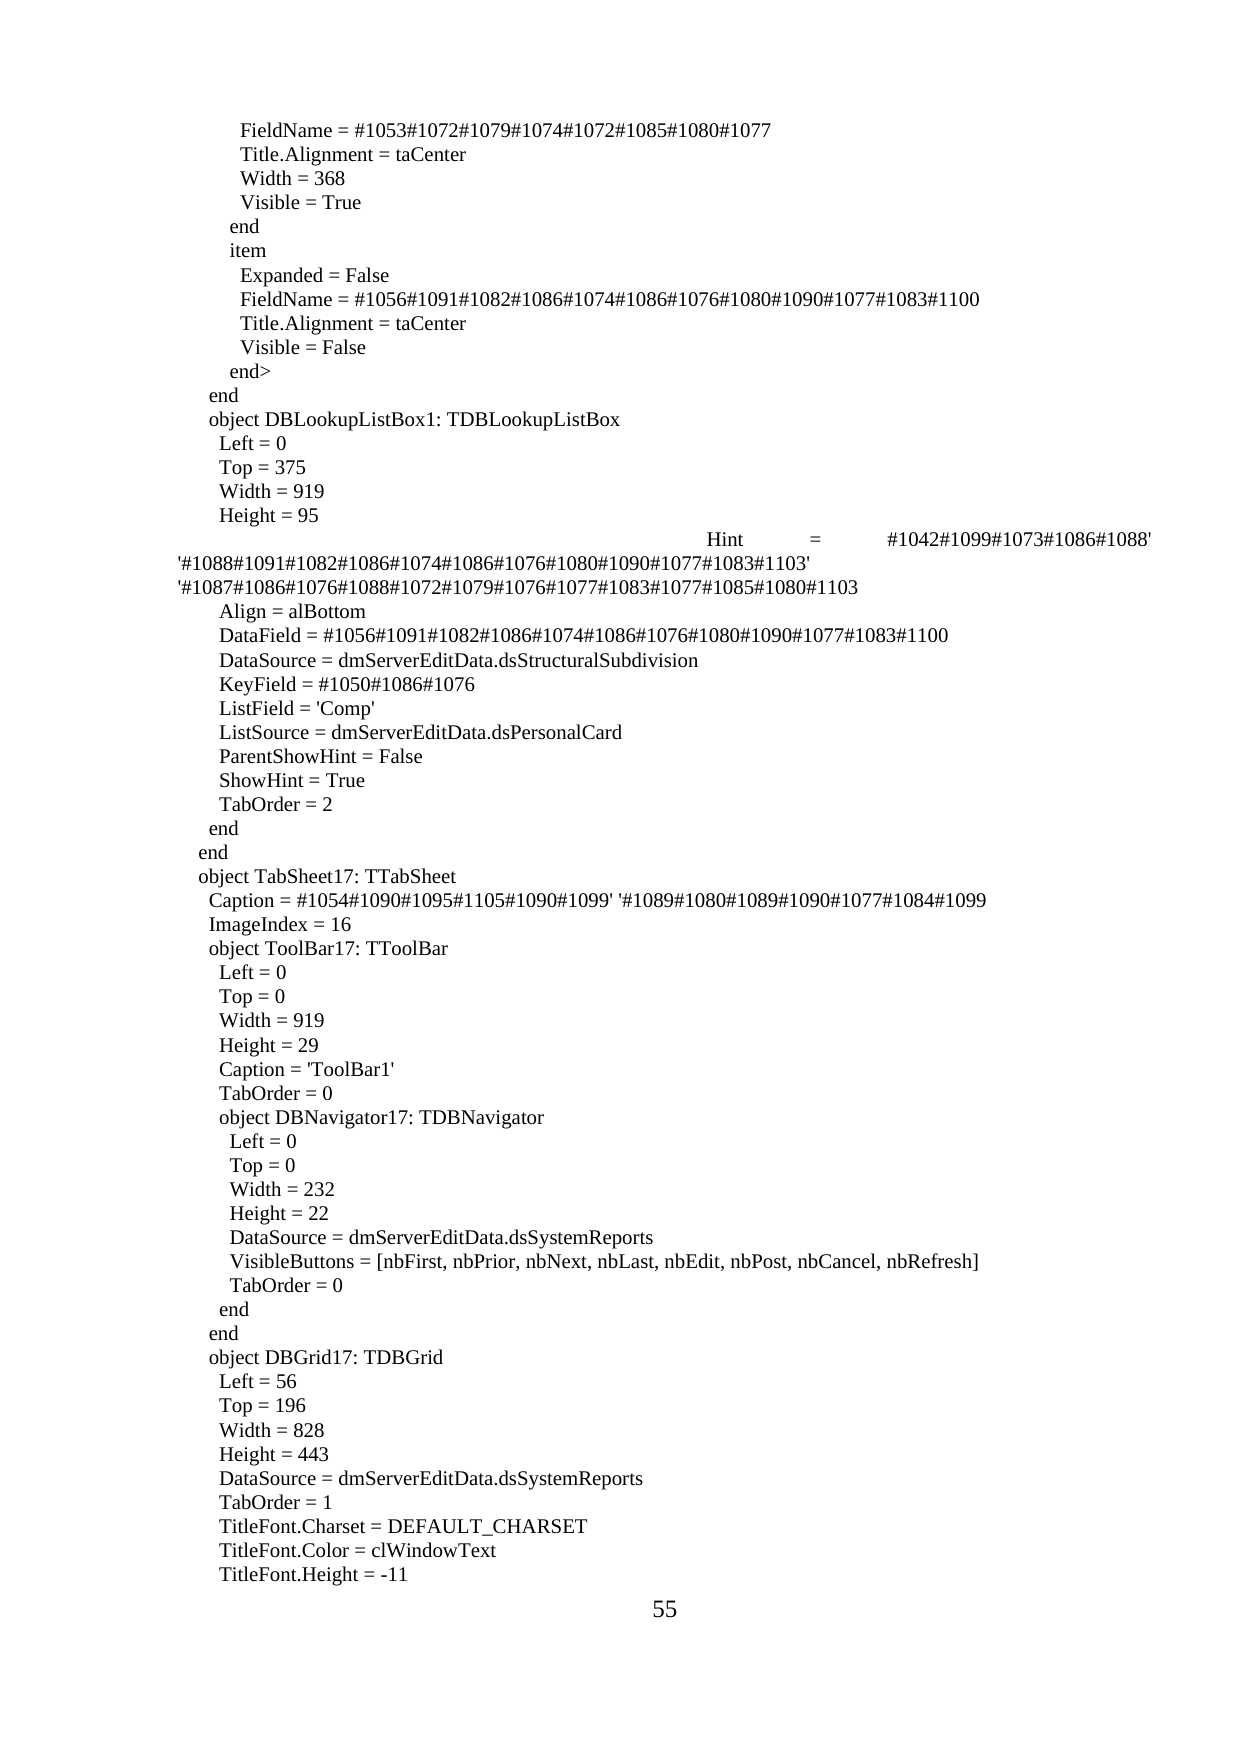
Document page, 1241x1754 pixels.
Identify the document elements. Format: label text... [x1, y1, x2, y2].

text Width = 919 [177, 1008, 1152, 1032]
text Left = 0 [177, 431, 1152, 455]
text Height = 29 [177, 1032, 1152, 1057]
text ListField = 'Comp' [177, 696, 1152, 720]
text Title.Alignment = taCenter [177, 142, 1152, 166]
text ShowHint = True [177, 768, 1152, 792]
text Left = 0 [177, 960, 1152, 984]
text FieldName = #1053#1072#1079#1074#1072#1085#1080#1077 [177, 118, 1152, 142]
text object DBLookupListBox1: TDBLookupListBox [177, 407, 1152, 431]
text end [177, 1321, 1152, 1345]
text TitleFont.Height = -11 [177, 1562, 1152, 1586]
text end> [177, 359, 1152, 383]
text end [177, 214, 1152, 238]
text Expanded = False [177, 262, 1152, 287]
text Width = 919 [177, 479, 1152, 503]
text Top = 0 [177, 984, 1152, 1008]
text DataSource = dmServerEditData.dsSystemReports [177, 1225, 1152, 1249]
text TitleFont.Color = clWindowText [177, 1538, 1152, 1562]
text ListSource = dmServerEditData.dsPersonalCard [177, 720, 1152, 744]
text TitleFont.Charset = DEFAULT_CHARSET [177, 1514, 1152, 1538]
text Top = 0 [177, 1153, 1152, 1177]
text DataSource = dmServerEditData.dsSystemReports [177, 1466, 1152, 1490]
text DataField = #1056#1091#1082#1086#1074#1086#1076#1080#1090#1077#1083#1100 [177, 623, 1152, 647]
text Align = alBottom [177, 599, 1152, 623]
text TabOrder = 0 [177, 1273, 1152, 1297]
text Height = 443 [177, 1442, 1152, 1466]
text ParentShowHint = False [177, 744, 1152, 768]
text Top = 196 [177, 1393, 1152, 1417]
text Top = 375 [177, 455, 1152, 479]
text object DBNavigator17: TDBNavigator [177, 1105, 1152, 1129]
text object DBGrid17: TDBGrid [177, 1345, 1152, 1369]
text end [177, 383, 1152, 407]
text Width = 232 [177, 1177, 1152, 1201]
text Hint = #1042#1099#1073#1086#1088' '#1088#1091#1082#1086#1074#1086#1076#1080#1090#1077#1083#1103' '#1087#1086#1076#1088#1072#1079#1076#1077#1083#1077#1085#1080#1103 [177, 527, 1152, 599]
text Visible = True [177, 190, 1152, 214]
text ImageIndex = 16 [177, 912, 1152, 936]
text Height = 22 [177, 1201, 1152, 1225]
text end [177, 1297, 1152, 1321]
text object TabSheet17: TTabSheet [177, 864, 1152, 888]
text item [177, 238, 1152, 262]
text end [177, 816, 1152, 840]
text end [177, 840, 1152, 864]
text DataSource = dmServerEditData.dsStructuralSubdivision [177, 647, 1152, 672]
text TabOrder = 2 [177, 792, 1152, 816]
text Left = 56 [177, 1369, 1152, 1393]
text Height = 95 [177, 503, 1152, 527]
text FieldName = #1056#1091#1082#1086#1074#1086#1076#1080#1090#1077#1083#1100 [177, 287, 1152, 311]
text Caption = #1054#1090#1095#1105#1090#1099' '#1089#1080#1089#1090#1077#1084#1099 [177, 888, 1152, 912]
text VisibleButtons = [nbFirst, nbPrior, nbNext, nbLast, nbEdit, nbPost, nbCancel, nbRefresh] [177, 1249, 1152, 1273]
text Caption = 'ToolBar1' [177, 1057, 1152, 1081]
text Left = 0 [177, 1129, 1152, 1153]
text Title.Alignment = taCenter [177, 311, 1152, 335]
text TabOrder = 1 [177, 1490, 1152, 1514]
text Width = 368 [177, 166, 1152, 190]
text object ToolBar17: TToolBar [177, 936, 1152, 960]
text Visible = False [177, 335, 1152, 359]
text Width = 828 [177, 1417, 1152, 1442]
text TabOrder = 0 [177, 1081, 1152, 1105]
text KeyField = #1050#1086#1076 [177, 672, 1152, 696]
